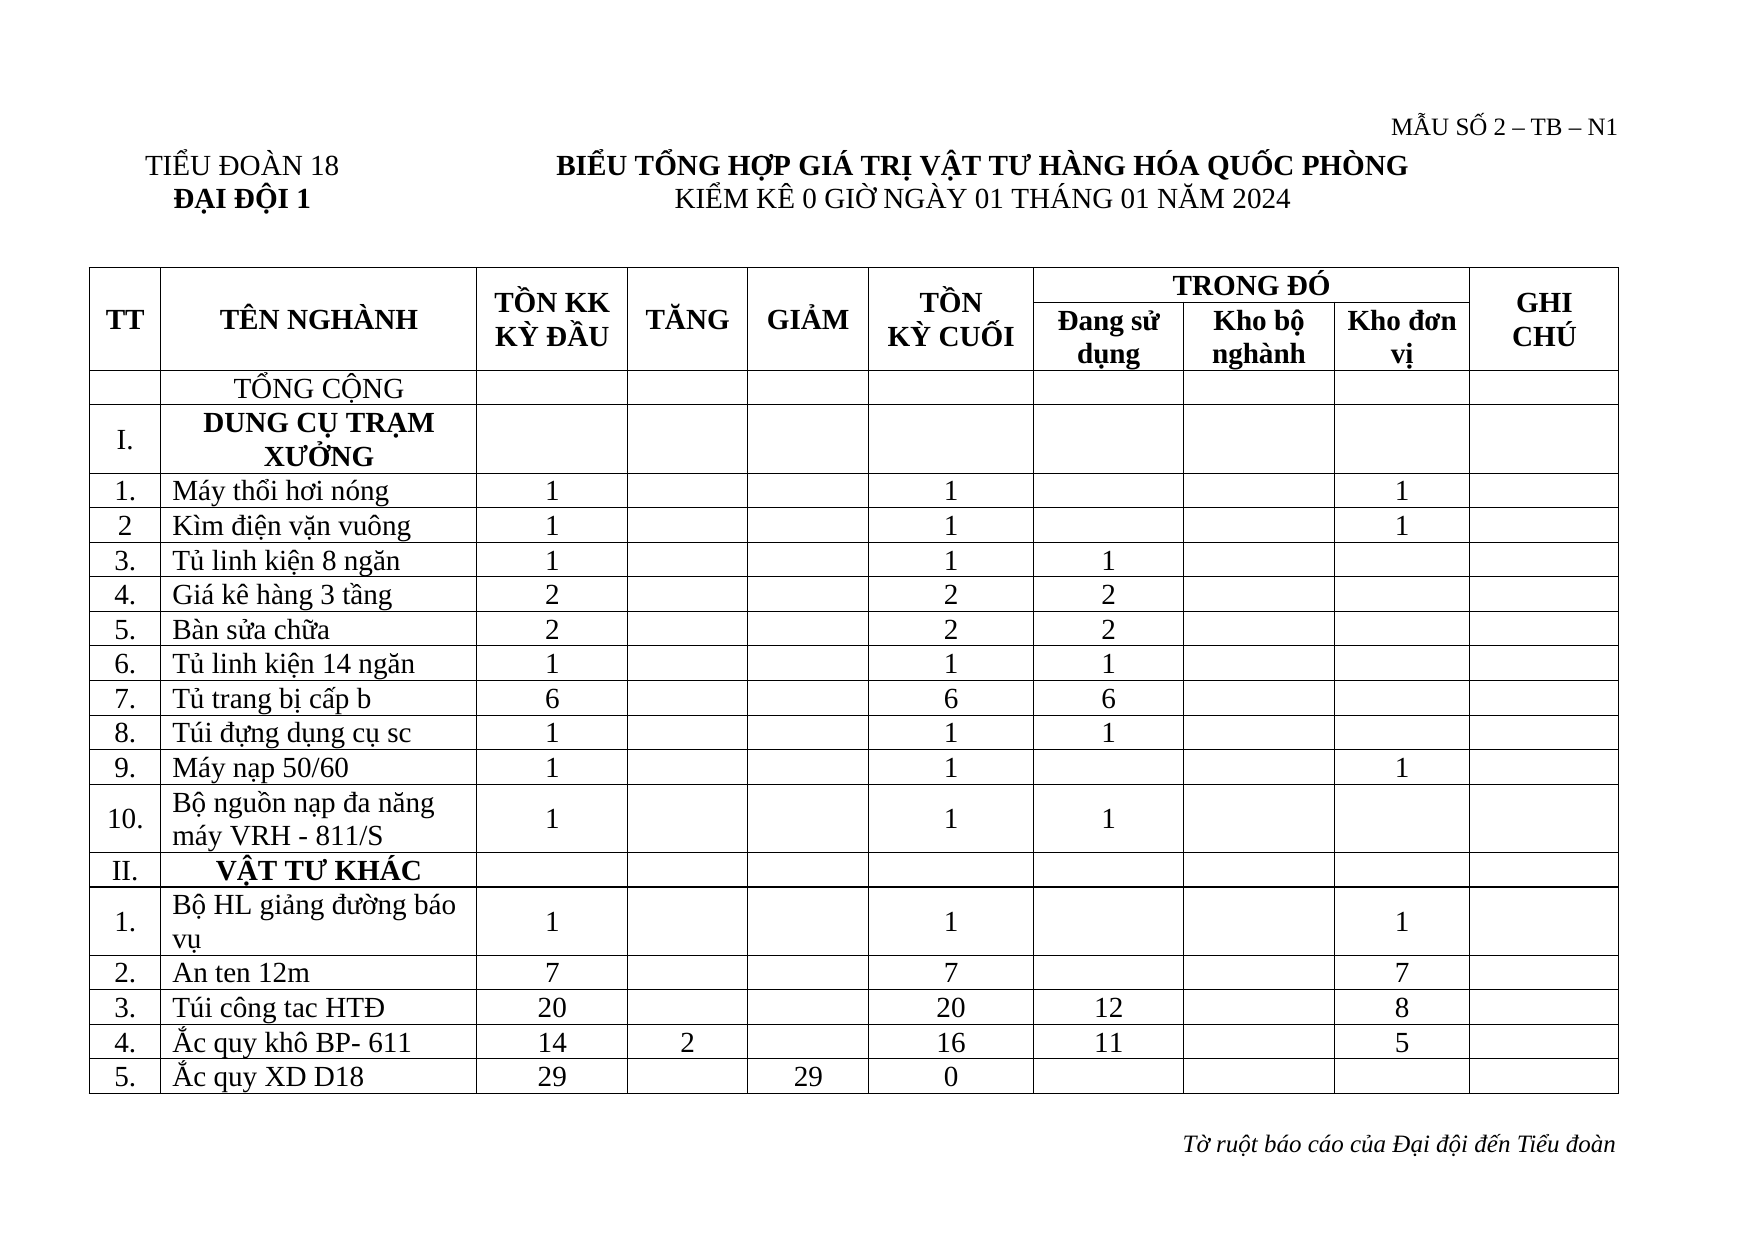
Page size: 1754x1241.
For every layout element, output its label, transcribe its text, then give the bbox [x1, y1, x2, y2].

table_cell 1 [869, 543, 1033, 576]
table_cell Bộ HL giảng đường báo vụ [161, 888, 476, 954]
table_cell [628, 853, 747, 886]
table_cell [1034, 853, 1183, 886]
table_cell 1 [1335, 508, 1469, 542]
table_cell [1470, 681, 1618, 714]
table_cell [628, 750, 747, 784]
table_cell [1335, 543, 1469, 576]
table_cell [748, 508, 868, 542]
table_cell Ắc quy XD D18 [161, 1059, 476, 1093]
table_cell 1 [869, 474, 1033, 507]
table_cell 12 [1034, 990, 1183, 1024]
table_cell [628, 405, 747, 472]
table_cell 2 [1034, 577, 1183, 611]
table_cell [748, 371, 868, 404]
table_cell [477, 371, 627, 404]
table_cell Bộ nguồn nạp đa năng máy VRH - 811/S [161, 785, 476, 852]
table_cell [1470, 750, 1618, 784]
table_cell Giá kê hàng 3 tầng [161, 577, 476, 611]
table_header TỒN KỲ CUỐI [869, 268, 1033, 370]
table_cell [90, 371, 160, 404]
table_cell [1335, 371, 1469, 404]
table_cell Tủ linh kiện 14 ngăn [161, 646, 476, 680]
table_cell [748, 543, 868, 576]
table_cell [628, 716, 747, 749]
table_cell [628, 990, 747, 1024]
table_cell [748, 474, 868, 507]
table_cell [1184, 681, 1334, 714]
table_cell 1 [869, 508, 1033, 542]
table_cell [1184, 508, 1334, 542]
table_cell 7 [477, 956, 627, 989]
table_cell 1. [90, 474, 160, 507]
table_cell 8. [90, 716, 160, 749]
table_cell [1470, 371, 1618, 404]
table_cell 5. [90, 1059, 160, 1093]
table_cell DUNG CỤ TRẠM XƯỞNG [161, 405, 476, 472]
table_cell [748, 853, 868, 886]
table_cell 29 [748, 1059, 868, 1093]
table_cell 20 [477, 990, 627, 1024]
table_cell [628, 371, 747, 404]
table_cell [1184, 577, 1334, 611]
table_cell 1 [477, 716, 627, 749]
table_cell 1 [1335, 750, 1469, 784]
table_cell 6 [477, 681, 627, 714]
table_cell 0 [869, 1059, 1033, 1093]
table_cell [748, 716, 868, 749]
table_cell [1470, 888, 1618, 954]
table_cell [1184, 1059, 1334, 1093]
table_cell [1470, 785, 1618, 852]
table_header GHI CHÚ [1470, 268, 1618, 370]
table_cell [1034, 750, 1183, 784]
table_cell [869, 853, 1033, 886]
table_cell [748, 405, 868, 472]
table_cell [628, 508, 747, 542]
table_cell II. [90, 853, 160, 886]
table_header TĂNG [628, 268, 747, 370]
table_cell [748, 681, 868, 714]
table_cell 4. [90, 577, 160, 611]
table_cell Kho đơn vị [1335, 303, 1469, 370]
table_cell [1184, 888, 1334, 954]
table_cell [628, 612, 747, 645]
table_cell [748, 750, 868, 784]
table_cell Kìm điện vặn vuông [161, 508, 476, 542]
table_cell [1335, 853, 1469, 886]
table_cell [628, 956, 747, 989]
table_cell [1184, 990, 1334, 1024]
table_cell [628, 681, 747, 714]
table_cell 14 [477, 1025, 627, 1058]
table_cell [1184, 405, 1334, 472]
table_cell Túi công tac HTĐ [161, 990, 476, 1024]
table_cell 11 [1034, 1025, 1183, 1058]
table_cell [628, 785, 747, 852]
table_cell [628, 577, 747, 611]
table_cell 6. [90, 646, 160, 680]
table_cell [1470, 577, 1618, 611]
table_cell [1470, 612, 1618, 645]
table_cell Máy nạp 50/60 [161, 750, 476, 784]
table_cell 2 [869, 612, 1033, 645]
table_cell [1470, 543, 1618, 576]
table_cell TỔNG CỘNG [161, 371, 476, 404]
table_cell Đang sử dụng [1034, 303, 1183, 370]
table_cell 6 [869, 681, 1033, 714]
table_cell [1335, 785, 1469, 852]
table_cell 1 [869, 716, 1033, 749]
table_cell [1335, 681, 1469, 714]
table_cell 1 [477, 785, 627, 852]
table_cell [1034, 405, 1183, 472]
table_cell [748, 577, 868, 611]
table_cell [1335, 646, 1469, 680]
table_cell 2 [477, 577, 627, 611]
table_cell [1184, 853, 1334, 886]
table_cell [1335, 612, 1469, 645]
table_cell 1 [869, 785, 1033, 852]
table_cell 20 [869, 990, 1033, 1024]
table_cell 1 [869, 646, 1033, 680]
table_cell [1335, 1059, 1469, 1093]
table_cell 4. [90, 1025, 160, 1058]
table_cell [1470, 853, 1618, 886]
table_cell [748, 612, 868, 645]
table_cell Kho bộ nghành [1184, 303, 1334, 370]
table_cell [1034, 1059, 1183, 1093]
table_cell [1184, 543, 1334, 576]
table_cell [1470, 990, 1618, 1024]
table_cell 1 [1335, 888, 1469, 954]
table_cell [1470, 716, 1618, 749]
table_cell Tủ linh kiện 8 ngăn [161, 543, 476, 576]
table_cell An ten 12m [161, 956, 476, 989]
table_cell [748, 990, 868, 1024]
table_cell [1470, 474, 1618, 507]
table_cell 1. [90, 888, 160, 954]
table_cell [1470, 405, 1618, 472]
table_cell Túi đựng dụng cụ sc [161, 716, 476, 749]
table_cell [1034, 956, 1183, 989]
table_cell [869, 371, 1033, 404]
table_cell 1 [1034, 785, 1183, 852]
table_cell 6 [1034, 681, 1183, 714]
table_cell [1470, 1059, 1618, 1093]
table_cell 1 [477, 750, 627, 784]
table_header TRONG ĐÓ [1034, 268, 1469, 302]
table_cell [1034, 888, 1183, 954]
table_cell Máy thổi hơi nóng [161, 474, 476, 507]
table_cell 7. [90, 681, 160, 714]
table_cell 8 [1335, 990, 1469, 1024]
table_cell 1 [869, 750, 1033, 784]
table_cell [1335, 577, 1469, 611]
table_cell [1184, 612, 1334, 645]
table_cell 1 [1034, 646, 1183, 680]
table_cell [1470, 956, 1618, 989]
table_cell 1 [1034, 543, 1183, 576]
table_cell [1184, 646, 1334, 680]
table_cell [748, 785, 868, 852]
table_cell [748, 888, 868, 954]
table_cell 1 [1335, 474, 1469, 507]
table_cell [628, 888, 747, 954]
table_cell 5. [90, 612, 160, 645]
table_cell [869, 405, 1033, 472]
table_cell 2 [477, 612, 627, 645]
table_cell 2 [869, 577, 1033, 611]
table_cell [1470, 1025, 1618, 1058]
table_cell [1184, 785, 1334, 852]
table_cell 2 [628, 1025, 747, 1058]
table_header GIẢM [748, 268, 868, 370]
table_cell [1184, 716, 1334, 749]
table_cell [1034, 474, 1183, 507]
table_cell 1 [477, 543, 627, 576]
table_cell [477, 405, 627, 472]
table_cell [1470, 646, 1618, 680]
table_cell [477, 853, 627, 886]
table_cell 2. [90, 956, 160, 989]
table_cell 2 [1034, 612, 1183, 645]
table_header BIỂU TỔNG HỢP GIÁ TRỊ VẬT TƯ HÀNG HÓA QUỐC PHÒNG KIỂM KÊ 0 GIỜ NGÀY 01 THÁNG 01 NĂM 2024 [395, 148, 1570, 215]
table_cell I. [90, 405, 160, 472]
table_cell [1184, 371, 1334, 404]
table_cell 1 [477, 474, 627, 507]
table_cell 10. [90, 785, 160, 852]
table_cell 2 [90, 508, 160, 542]
table_cell 1 [477, 646, 627, 680]
table_cell Bàn sửa chữa [161, 612, 476, 645]
table_cell [1184, 956, 1334, 989]
table_cell [748, 1025, 868, 1058]
table_cell [748, 956, 868, 989]
table_cell [628, 474, 747, 507]
table_cell VẬT TƯ KHÁC [161, 853, 476, 886]
table_cell [628, 543, 747, 576]
table_cell 16 [869, 1025, 1033, 1058]
table_header TT [90, 268, 160, 370]
table_cell 9. [90, 750, 160, 784]
table_cell [1470, 508, 1618, 542]
table_header TIỂU ĐOÀN 18 ĐẠI ĐỘI 1 [89, 148, 395, 215]
table_header TỒN KK KỲ ĐẦU [477, 268, 627, 370]
table_cell 29 [477, 1059, 627, 1093]
table_cell 3. [90, 543, 160, 576]
table_cell [748, 646, 868, 680]
table_cell 1 [477, 888, 627, 954]
table_cell 7 [1335, 956, 1469, 989]
table_cell [1335, 716, 1469, 749]
table_cell [1184, 474, 1334, 507]
table_cell [1184, 1025, 1334, 1058]
table_cell 5 [1335, 1025, 1469, 1058]
table_cell [628, 1059, 747, 1093]
table_cell [1335, 405, 1469, 472]
table_header TÊN NGHÀNH [161, 268, 476, 370]
table_cell Ắc quy khô BP- 611 [161, 1025, 476, 1058]
table_cell 7 [869, 956, 1033, 989]
table_cell 1 [869, 888, 1033, 954]
table_cell Tủ trang bị cấp b [161, 681, 476, 714]
table_cell [628, 646, 747, 680]
table_cell 3. [90, 990, 160, 1024]
table_cell [1034, 508, 1183, 542]
table_cell 1 [1034, 716, 1183, 749]
table_cell [1034, 371, 1183, 404]
table_cell 1 [477, 508, 627, 542]
table_cell [1184, 750, 1334, 784]
